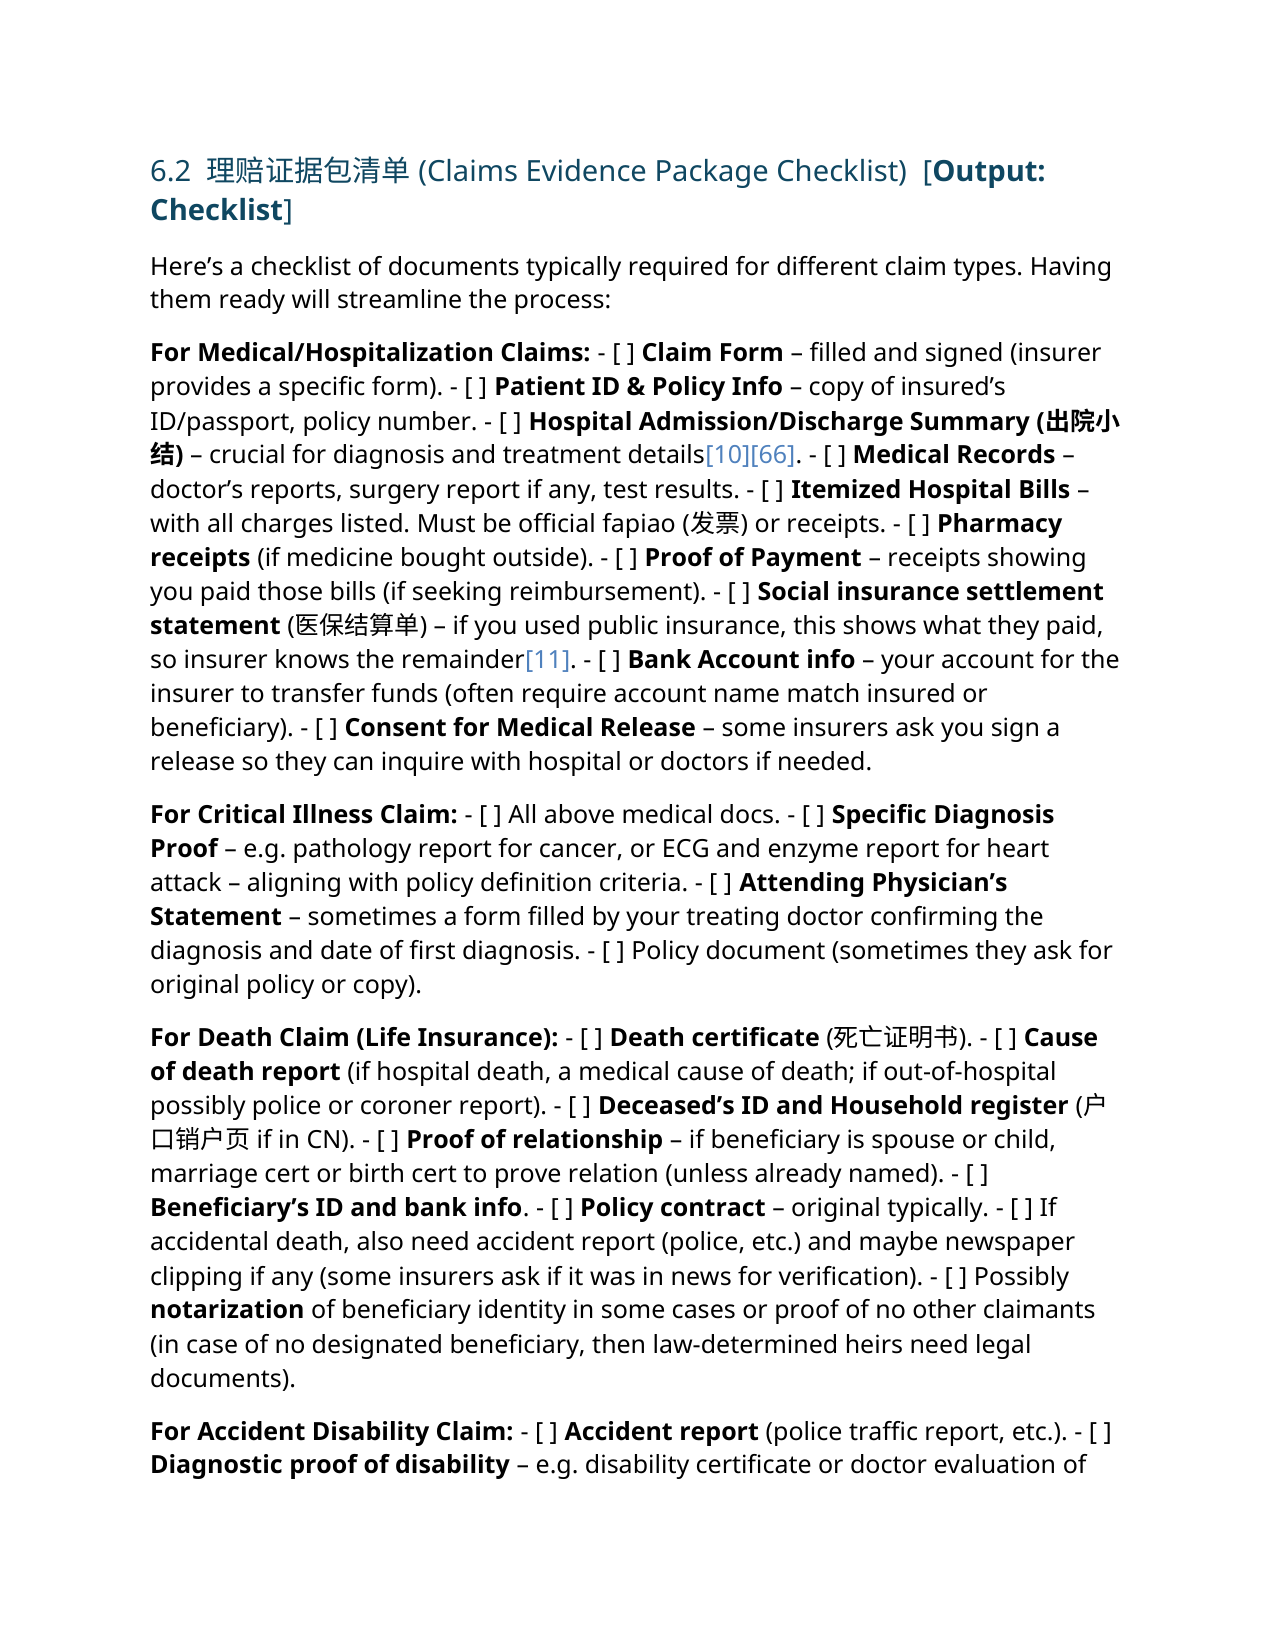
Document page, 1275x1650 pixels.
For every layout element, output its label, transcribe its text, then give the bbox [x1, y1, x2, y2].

text For Death Claim (Life Insurance): - [ ] Death certificate (死亡证明书). - [ ] Cause of death report (if hospital death, a medical cause of death; if out-of-hospital possibly police or coroner report). - [ ] Deceased’s ID and Household register (户口销户页 if in CN). - [ ] Proof of relationship – if beneficiary is spouse or child, marriage cert or birth cert to prove relation (unless already named). - [ ] Beneficiary’s ID and bank info. - [ ] Policy contract – original typically. - [ ] If accidental death, also need accident report (police, etc.) and maybe newspaper clipping if any (some insurers ask if it was in news for verification). - [ ] Possibly notarization of beneficiary identity in some cases or proof of no other claimants (in case of no designated beneficiary, then law-determined heirs need legal documents). [150, 1020, 1125, 1394]
text For Medical/Hospitalization Claims: - [ ] Claim Form – filled and signed (insurer provides a specific form). - [ ] Patient ID & Policy Info – copy of insured’s ID/passport, policy number. - [ ] Hospital Admission/Discharge Summary (出院小结) – crucial for diagnosis and treatment details[10][66]. - [ ] Medical Records – doctor’s reports, surgery report if any, test results. - [ ] Itemized Hospital Bills – with all charges listed. Must be official fapiao (发票) or receipts. - [ ] Pharmacy receipts (if medicine bought outside). - [ ] Proof of Payment – receipts showing you paid those bills (if seeking reimbursement). - [ ] Social insurance settlement statement (医保结算单) – if you used public insurance, this shows what they paid, so insurer knows the remainder[11]. - [ ] Bank Account info – your account for the insurer to transfer funds (often require account name match insured or beneficiary). - [ ] Consent for Medical Release – some insurers ask you sign a release so they can inquire with hospital or doctors if needed. [150, 335, 1125, 778]
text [150, 1413, 1125, 1481]
subtitle 6.2 理赔证据包清单 (Claims Evidence Package Checklist) [Output: Checklist] [150, 150, 1125, 229]
text For Critical Illness Claim: - [ ] All above medical docs. - [ ] Specific Diagnosis Proof – e.g. pathology report for cancer, or ECG and enzyme report for heart attack – aligning with policy definition criteria. - [ ] Attending Physician’s Statement – sometimes a form filled by your treating doctor confirming the diagnosis and date of first diagnosis. - [ ] Policy document (sometimes they ask for original policy or copy). [150, 797, 1125, 1001]
text Here’s a checklist of documents typically required for different claim types. Having them ready will streamline the process: [150, 248, 1125, 316]
